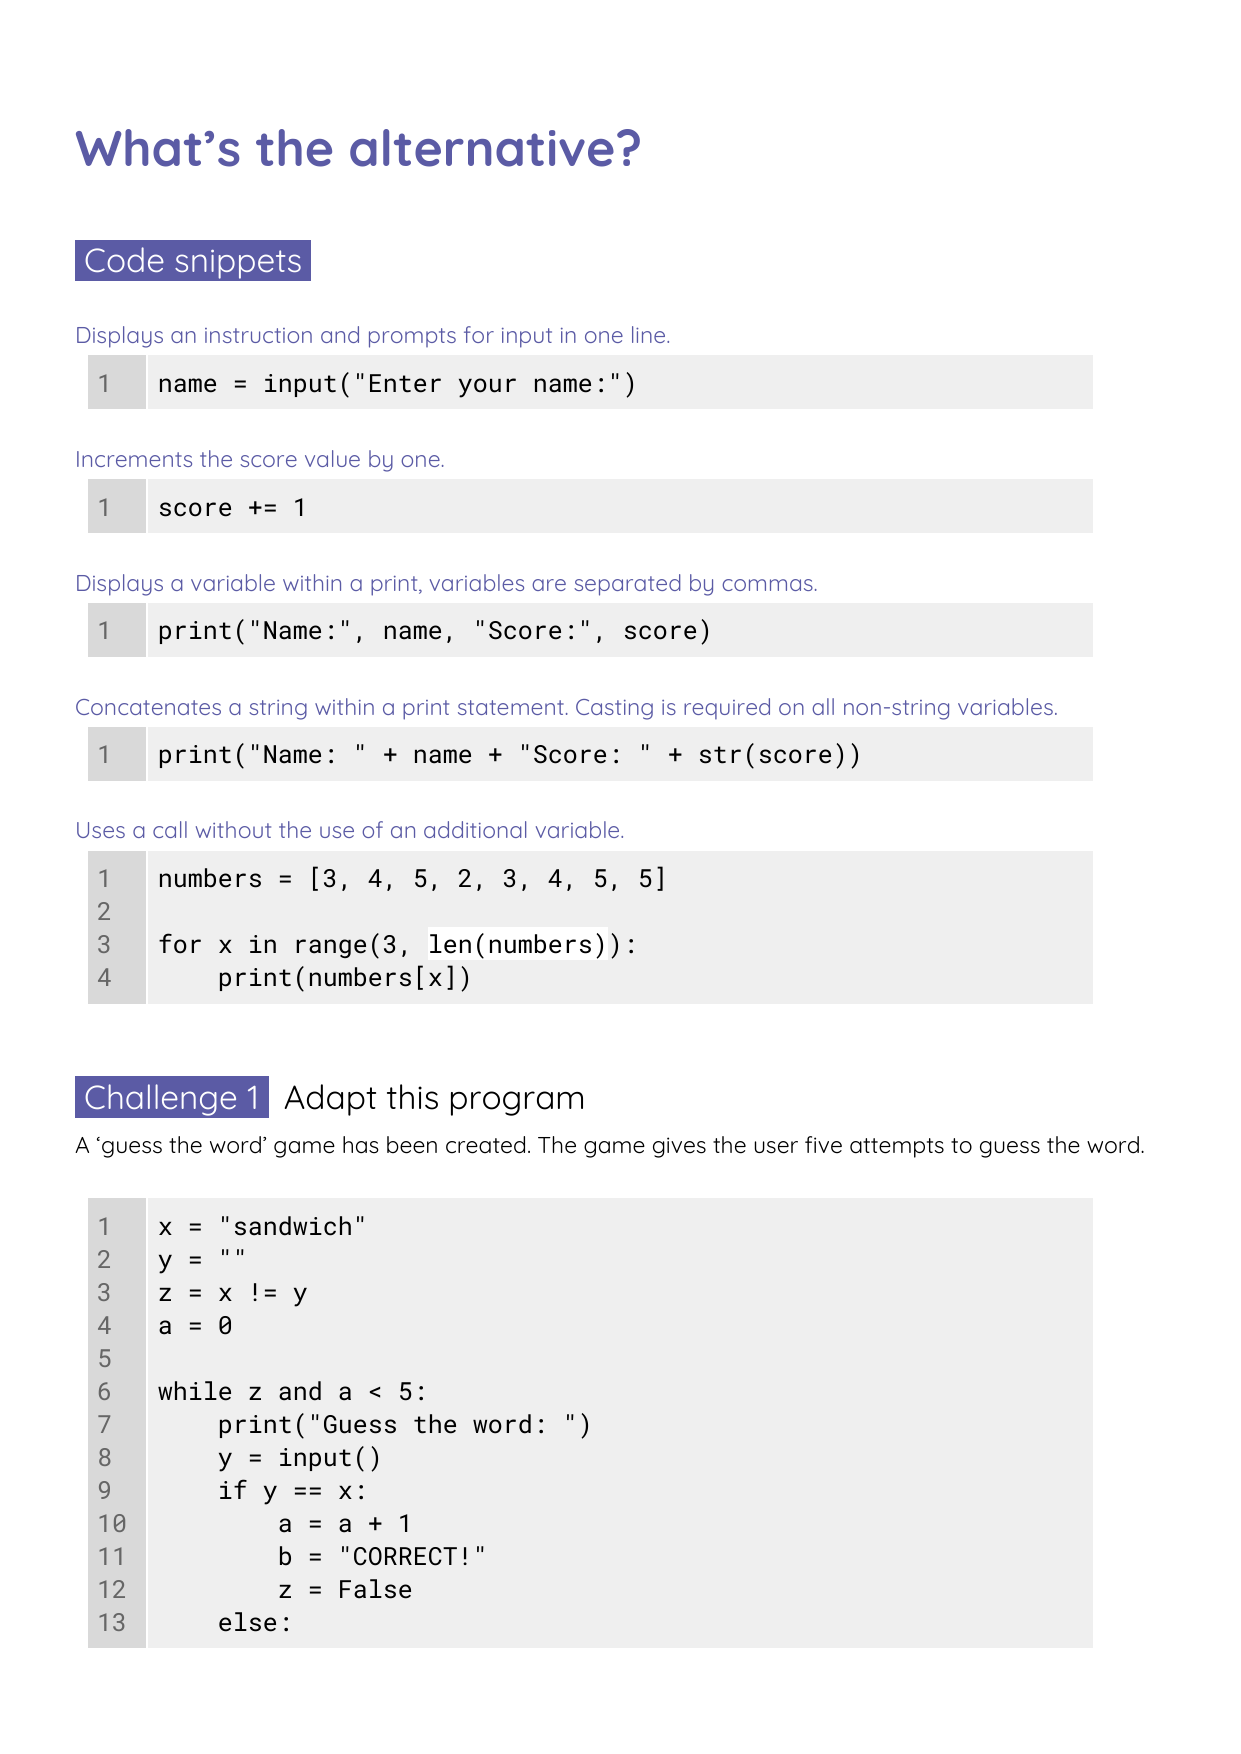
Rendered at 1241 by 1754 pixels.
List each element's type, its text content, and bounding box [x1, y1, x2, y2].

subtitle Challenge 1 . Adapt this program [269, 1076, 1165, 1118]
table_header name = input("Enter your name:") [148, 355, 1093, 409]
table_header 1 [88, 603, 146, 657]
table_header 1 2 3 4 [88, 851, 146, 1004]
text Displays a variable within a print, variables are separated by commas. [75, 568, 1165, 597]
table_header score += 1 [148, 479, 1093, 533]
text Concatenates a string within a print statement. Casting is required on all non-string variables. [75, 692, 1165, 721]
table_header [148, 1198, 1093, 1648]
text Increments the score value by one. [75, 444, 1165, 473]
table_header 1 [88, 479, 146, 533]
text Displays an instruction and prompts for input in one line. [75, 320, 1165, 349]
text Uses a call without the use of an additional variable. [75, 816, 1165, 844]
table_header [88, 1198, 146, 1648]
table_header print("Name:", name, "Score:", score) [148, 603, 1093, 657]
table_header 1 [88, 355, 146, 409]
text Code snippets . [75, 239, 1165, 281]
title What’s the alternative? [75, 117, 1165, 179]
table_header print("Name: " + name + "Score: " + str(score)) [148, 727, 1093, 781]
text A ‘guess the word’ game has been created. The game gives the user five attempts to guess the word. [75, 1130, 1165, 1159]
table_header numbers = [3, 4, 5, 2, 3, 4, 5, 5] for x in range(3, len(numbers)): print(numbers[x]) [148, 851, 1093, 1004]
table_header 1 [88, 727, 146, 781]
